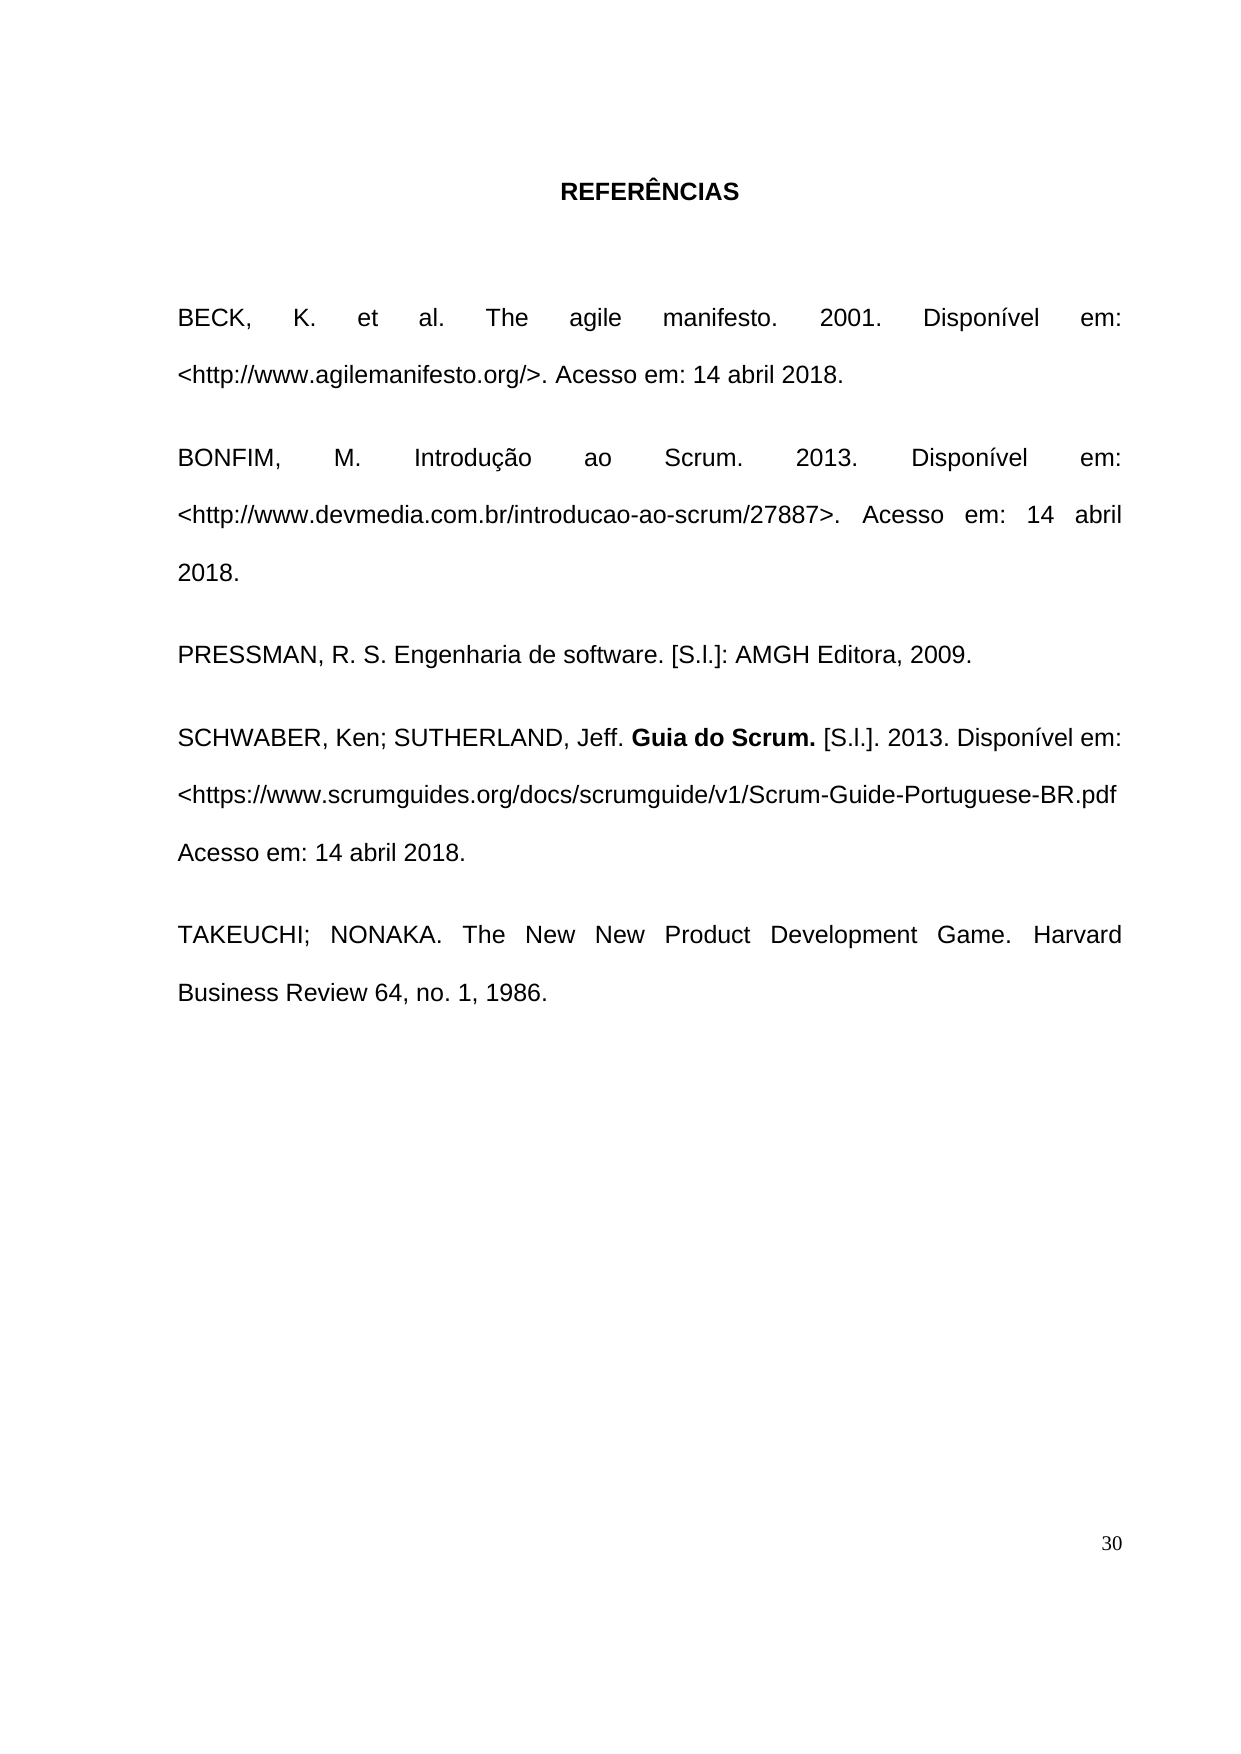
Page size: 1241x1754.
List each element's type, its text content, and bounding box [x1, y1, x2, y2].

text BONFIM, M. Introdução ao Scrum. 2013. Disponível em: <http://www.devmedia.com.br/introducao-ao-scrum/27887>. Acesso em: 14 abril 2018. [177, 443, 1122, 587]
subtitle REFERÊNCIAS [177, 177, 1122, 206]
text TAKEUCHI; NONAKA. The New New Product Development Game. Harvard Business Review 64, no. 1, 1986. [177, 920, 1122, 1007]
text SCHWABER, Ken; SUTHERLAND, Jeff. Guia do Scrum. [S.l.]. 2013. Disponível em: <https://www.scrumguides.org/docs/scrumguide/v1/Scrum-Guide-Portuguese-BR.pdf Acesso em: 14 abril 2018. [177, 723, 1122, 867]
text PRESSMAN, R. S. Engenharia de software. [S.l.]: AMGH Editora, 2009. [177, 640, 1122, 669]
text BECK, K. et al. The agile manifesto. 2001. Disponível em: <http://www.agilemanifesto.org/>. Acesso em: 14 abril 2018. [177, 303, 1122, 389]
